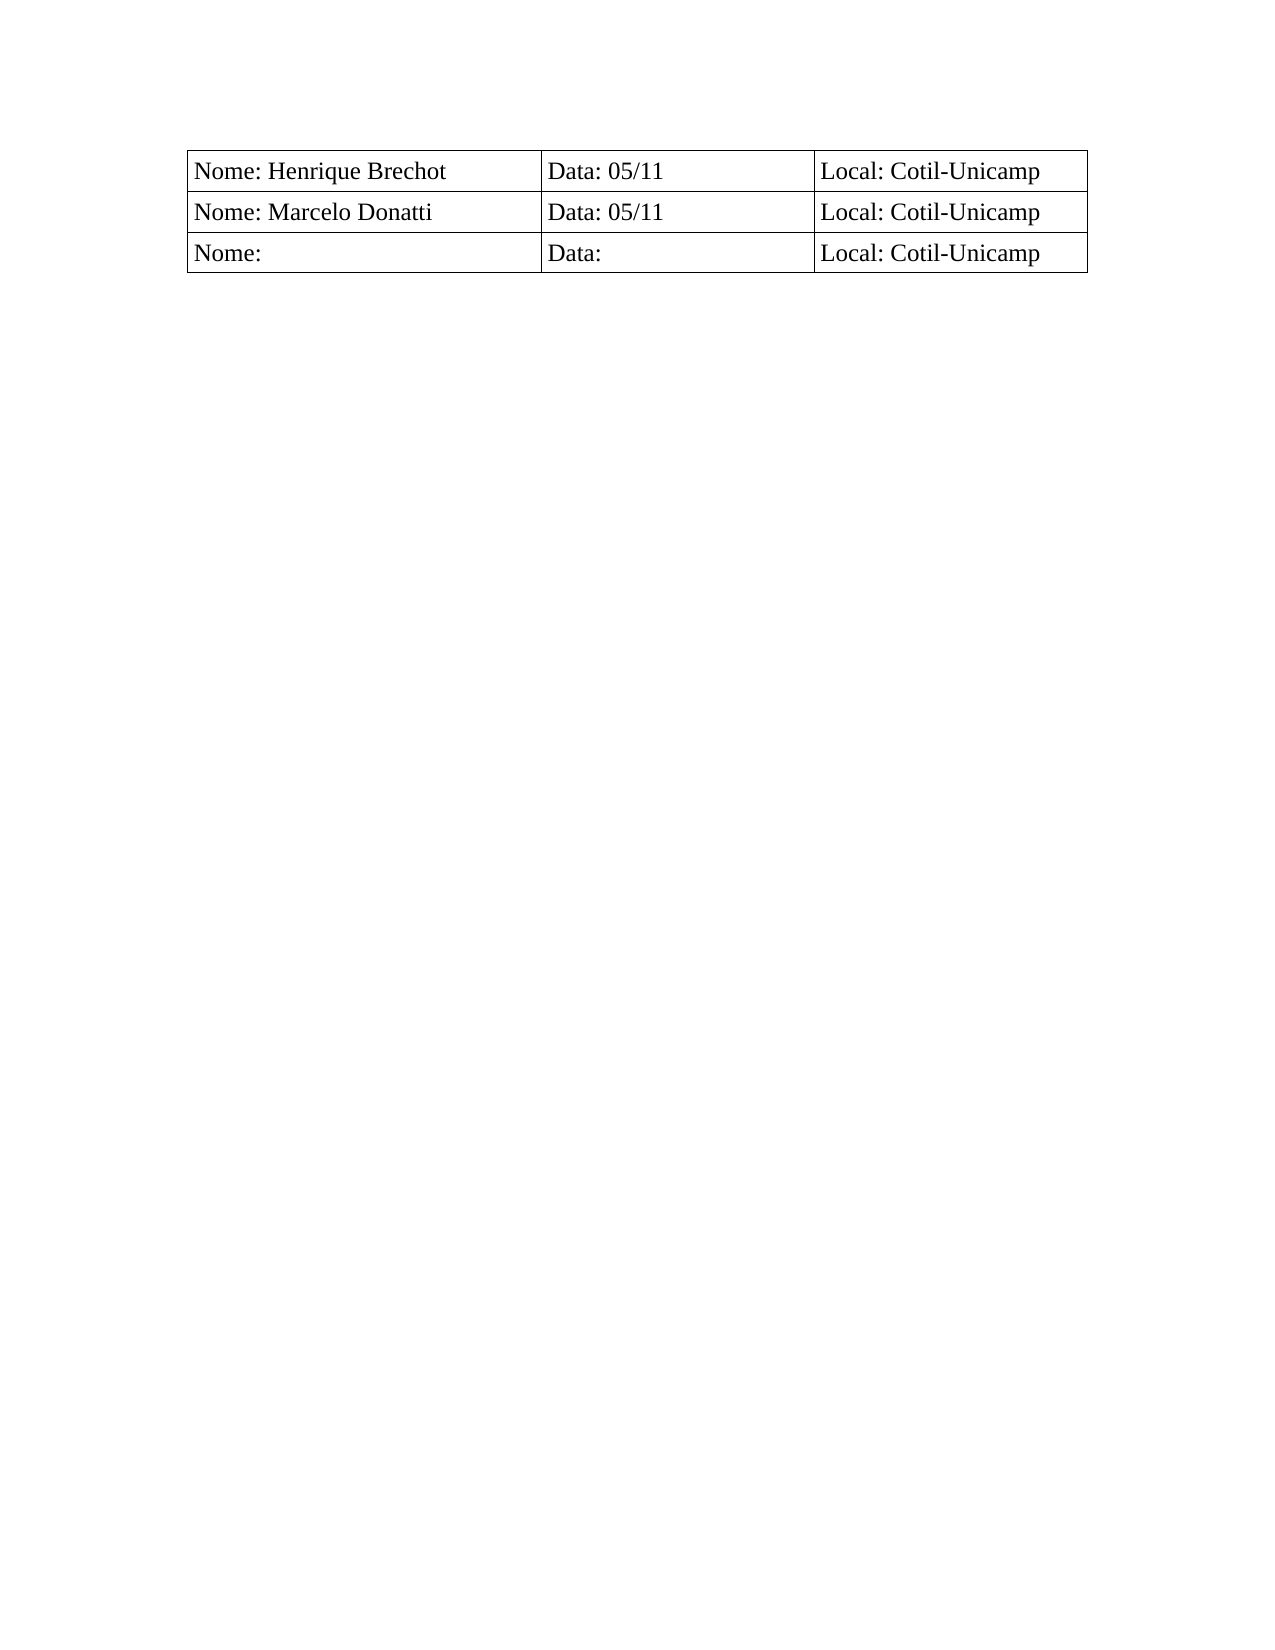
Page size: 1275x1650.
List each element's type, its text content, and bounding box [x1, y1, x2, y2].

table_cell Local: Cotil-Unicamp [815, 233, 1087, 272]
table_cell Data: [542, 233, 814, 272]
table_cell Data: 05/11 [542, 192, 814, 231]
table_cell Data: 05/11 [542, 151, 814, 191]
table_cell Nome: [188, 233, 541, 272]
table_cell Local: Cotil-Unicamp [815, 192, 1087, 231]
table_cell Nome: Henrique Brechot [188, 151, 541, 191]
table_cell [815, 151, 1087, 191]
table_cell Nome: Marcelo Donatti [188, 192, 541, 231]
